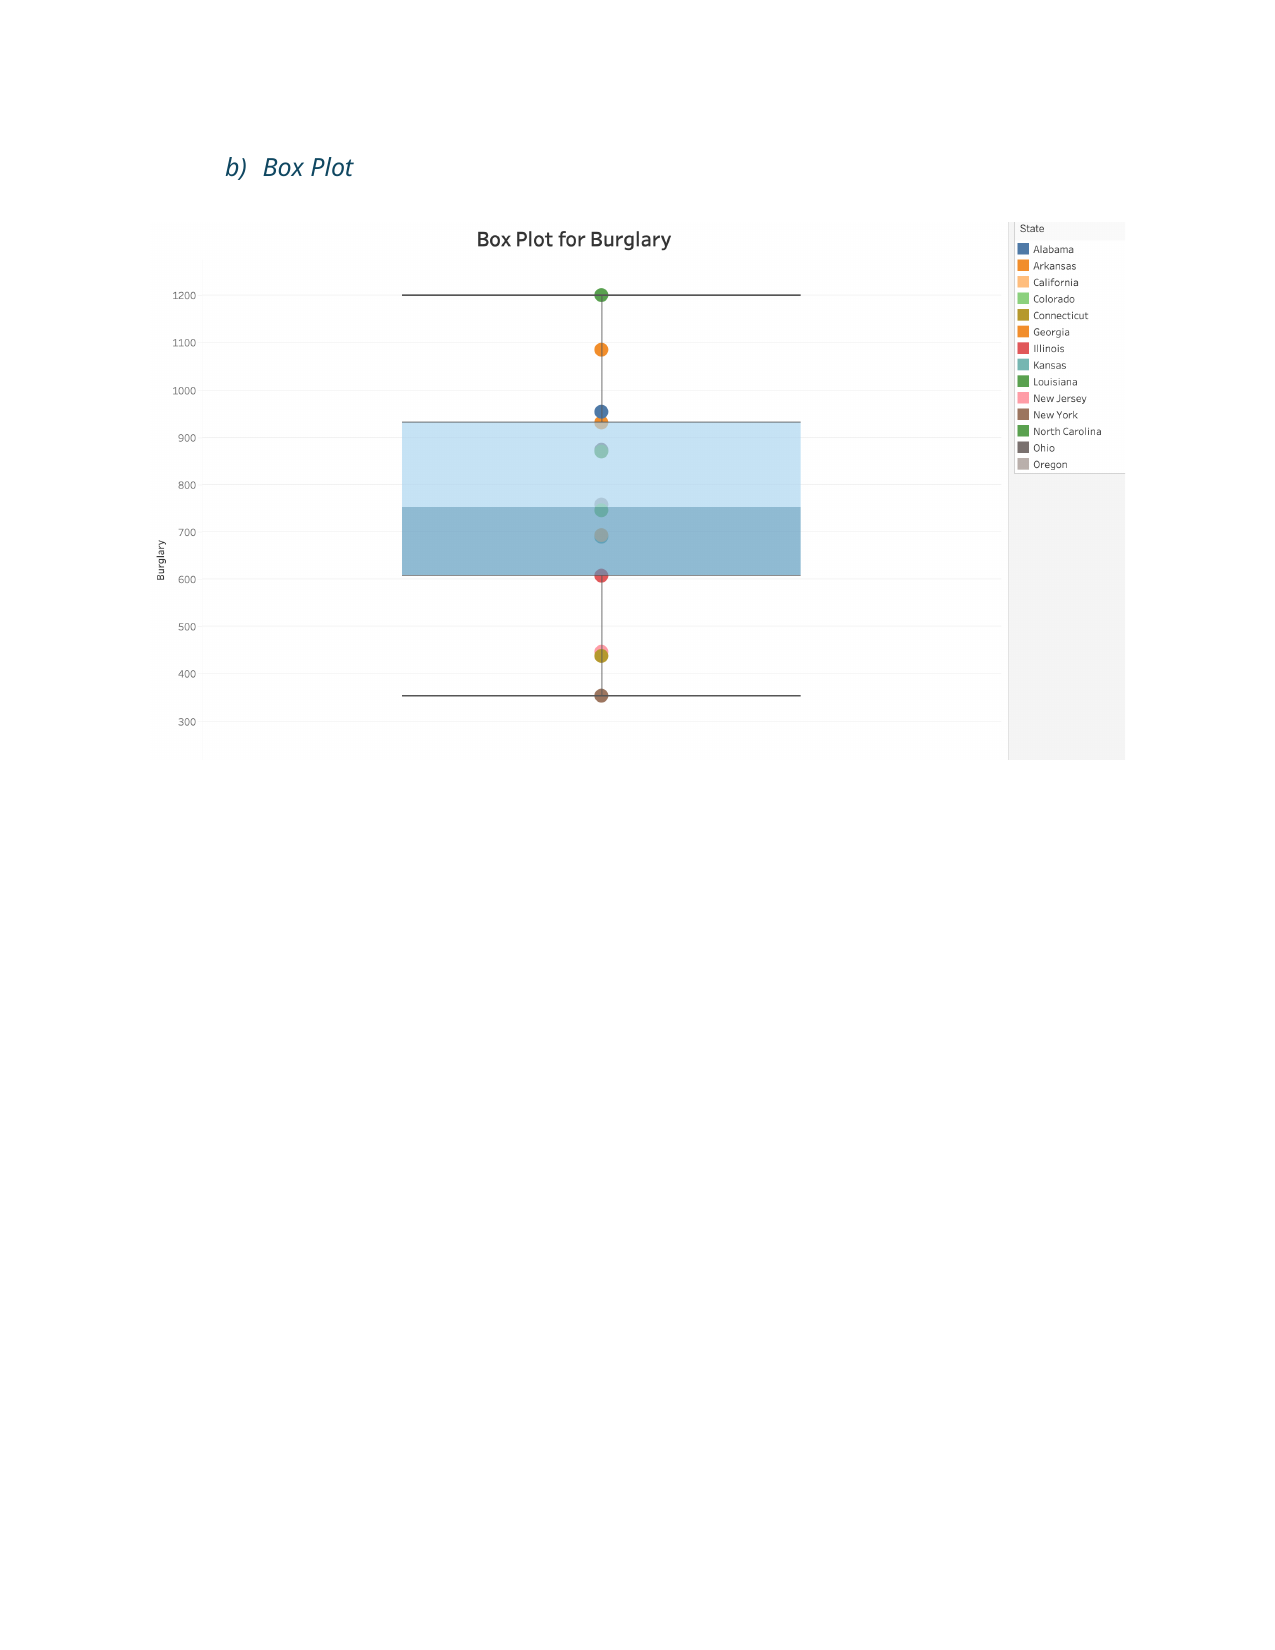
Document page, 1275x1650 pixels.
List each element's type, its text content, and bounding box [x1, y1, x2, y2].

picture [150, 222, 1125, 760]
subtitle Box Plot [225, 150, 1125, 184]
